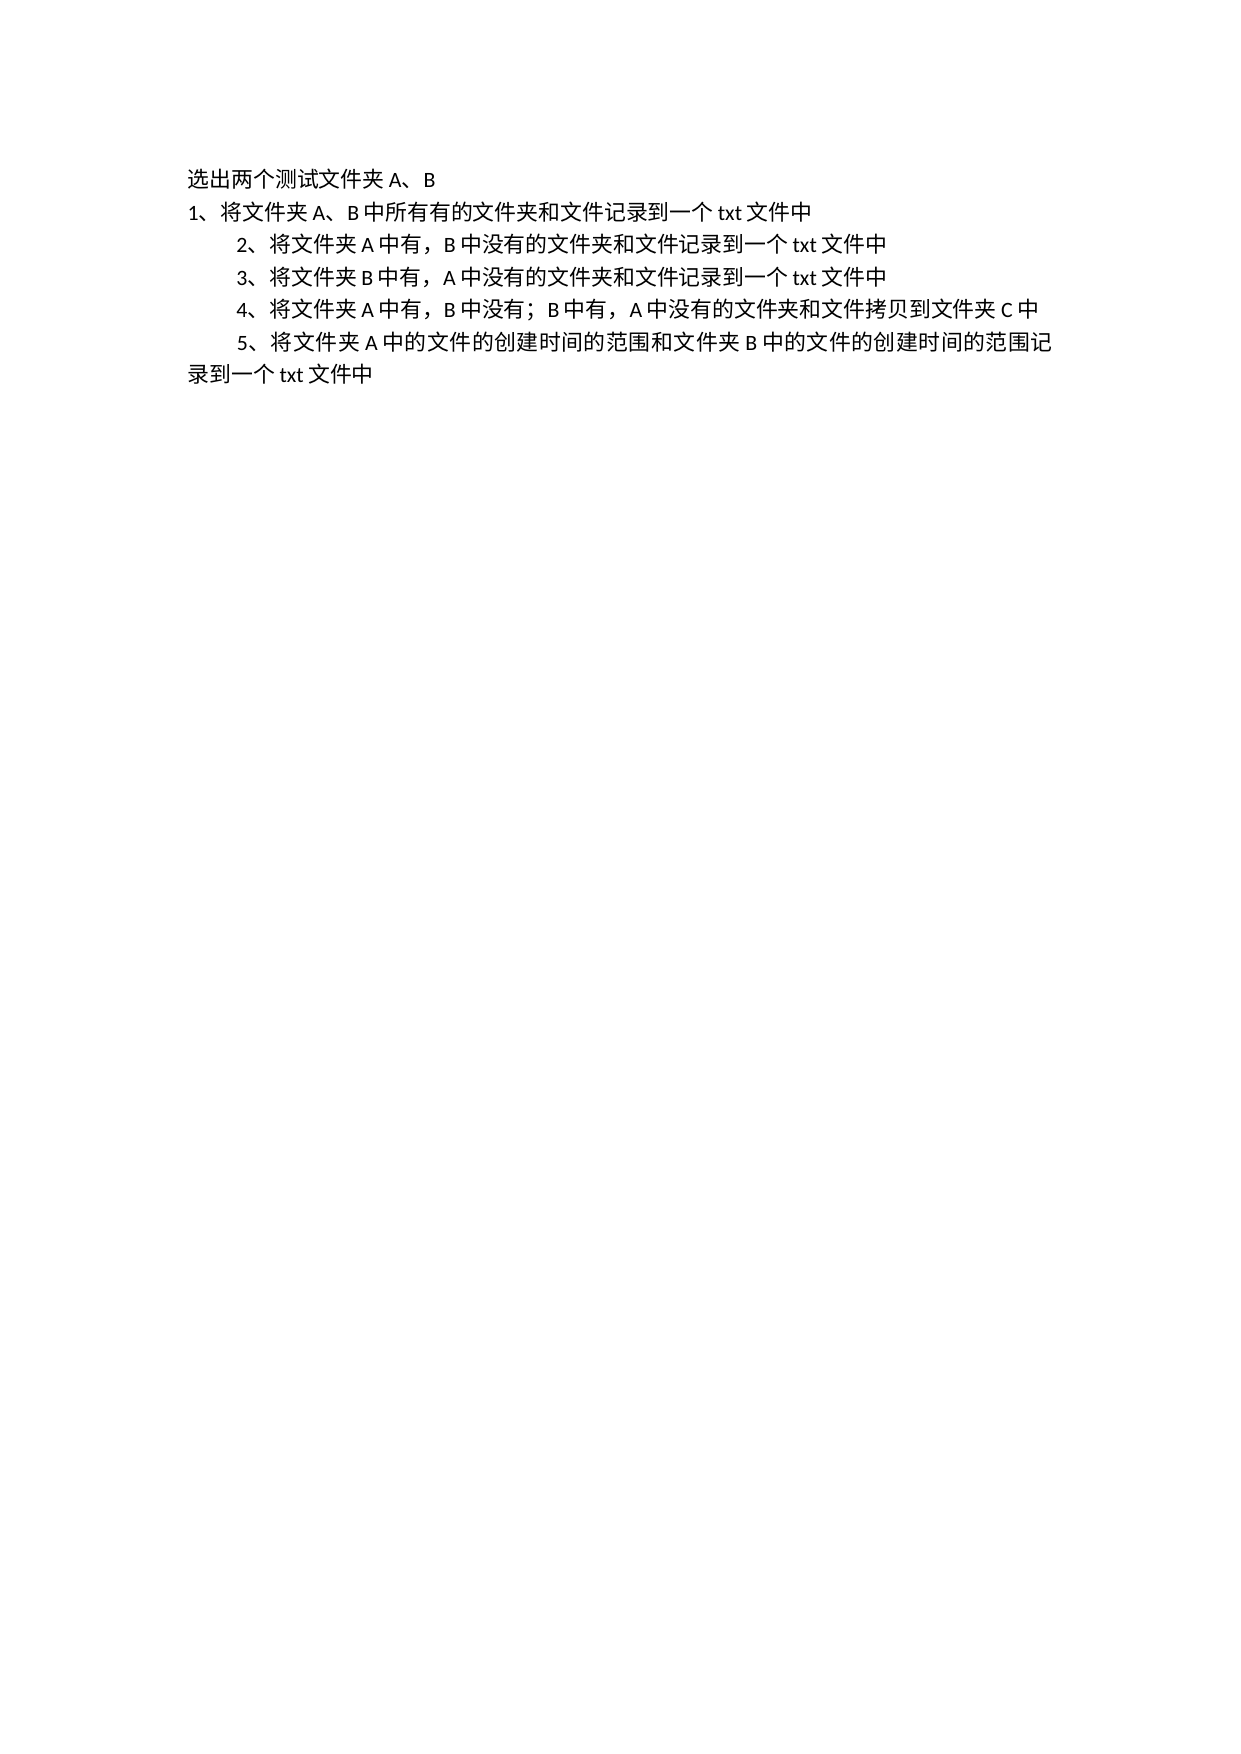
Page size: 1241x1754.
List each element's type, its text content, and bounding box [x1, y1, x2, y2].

text 3、将文件夹B中有，A中没有的文件夹和文件记录到一个txt文件中 [187, 259, 1053, 292]
text 2、将文件夹A中有，B中没有的文件夹和文件记录到一个txt文件中 [187, 227, 1053, 259]
text 选出两个测试文件夹A、B [187, 162, 1053, 194]
text 5、将文件夹A中的文件的创建时间的范围和文件夹B中的文件的创建时间的范围记录到一个txt文件中 [187, 324, 1053, 389]
text 4、将文件夹A中有，B中没有；B中有，A中没有的文件夹和文件拷贝到文件夹C中 [187, 292, 1053, 324]
text 1、将文件夹A、B中所有有的文件夹和文件记录到一个txt文件中 [187, 194, 1053, 227]
